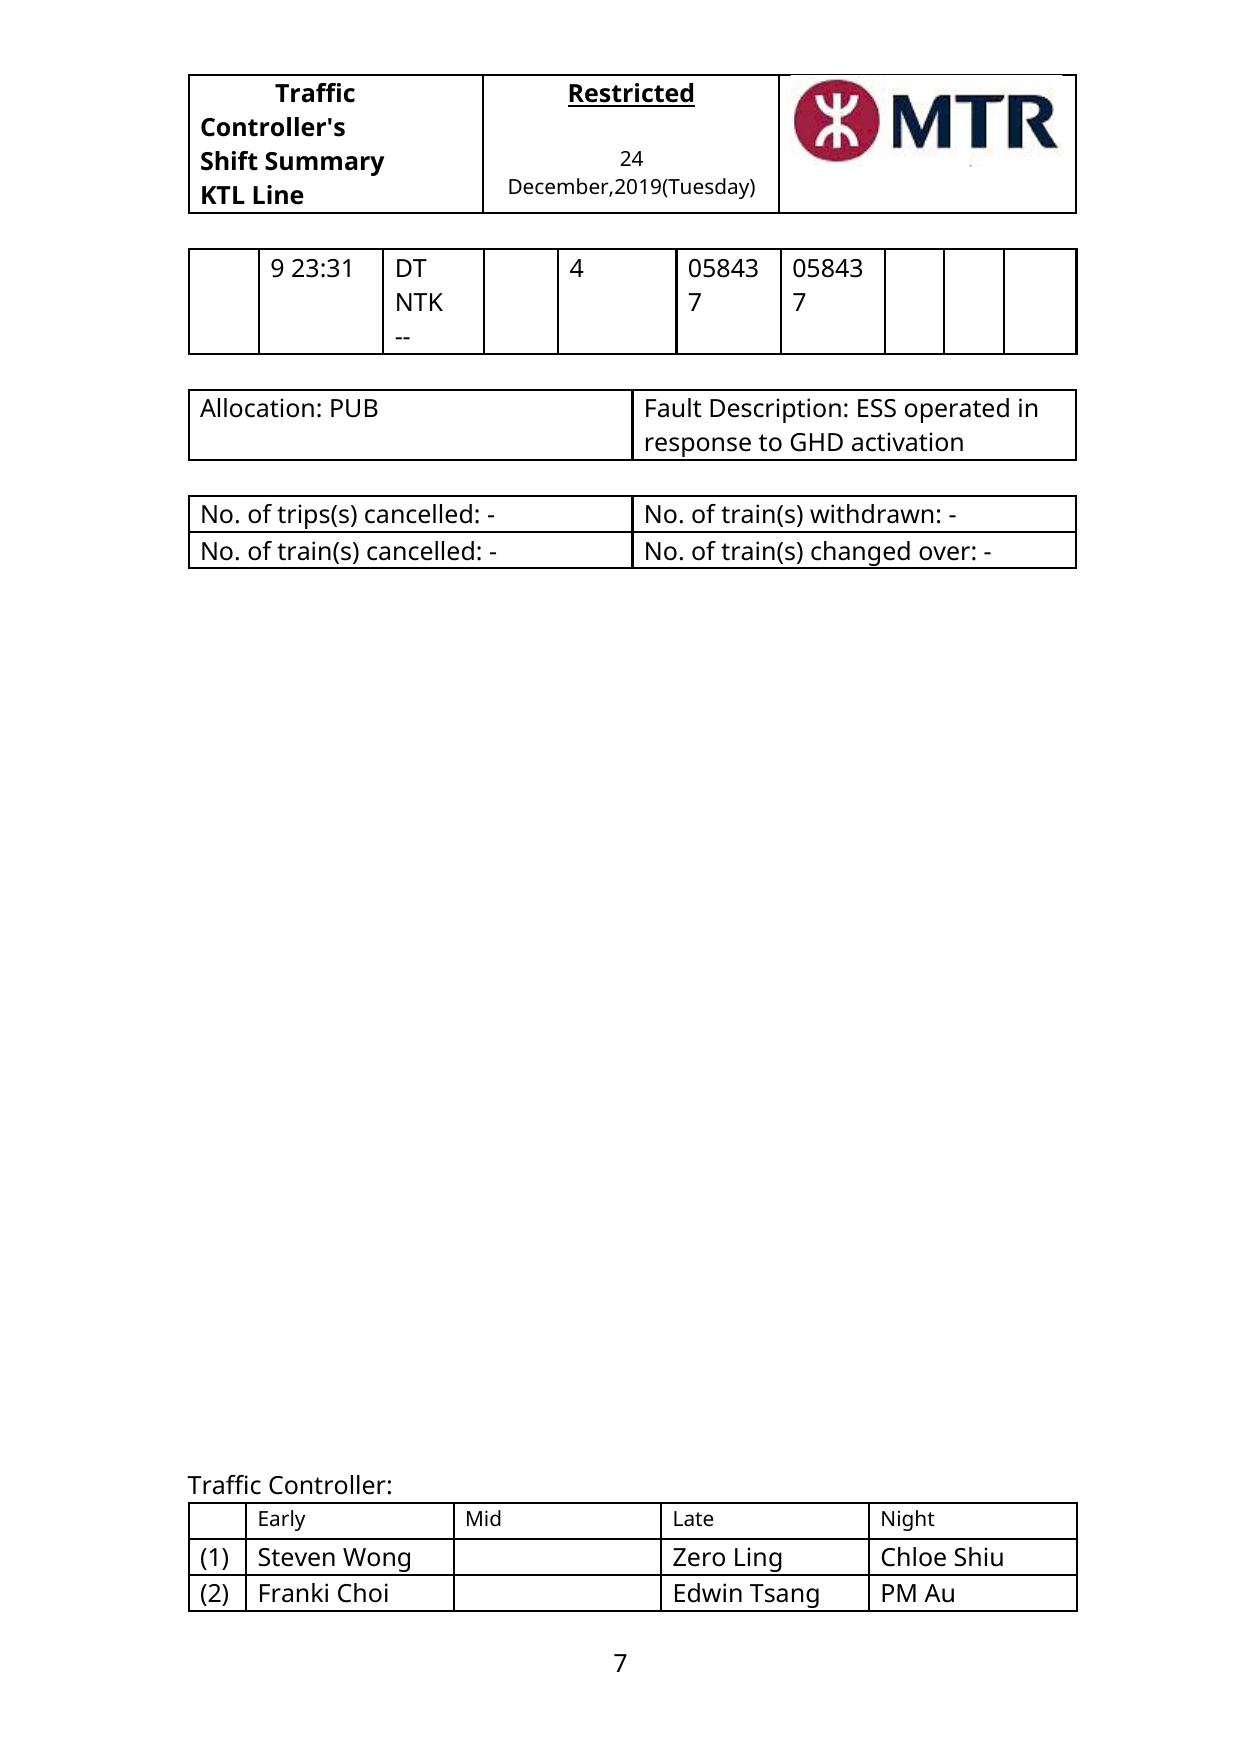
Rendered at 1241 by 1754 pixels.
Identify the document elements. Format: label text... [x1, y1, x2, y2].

table_cell 2019-058437 [782, 250, 884, 352]
table_cell 0 [1005, 250, 1075, 352]
table_cell 0 [886, 250, 943, 352]
table_header No. of train(s) withdrawn: - [634, 497, 1075, 531]
table_cell 24/12/19 23:31 [260, 250, 382, 352]
picture [790, 75, 1063, 167]
table_cell No. of train(s) changed over: - [634, 533, 1075, 567]
table_cell 2019-058437 [678, 250, 780, 352]
table_cell KTL DT NTK -- [384, 250, 483, 352]
table_cell 14 [190, 250, 258, 352]
table_cell No. of train(s) cancelled: - [190, 533, 631, 567]
table_header Allocation: PUB [190, 391, 631, 459]
table_header No. of trips(s) cancelled: - [190, 497, 631, 531]
table_cell 0 [945, 250, 1003, 352]
table_cell APG#224 [559, 250, 675, 352]
table_header Fault Description: ESS operated in response to GHD activation [634, 391, 1075, 459]
table_cell 11 [485, 250, 557, 352]
